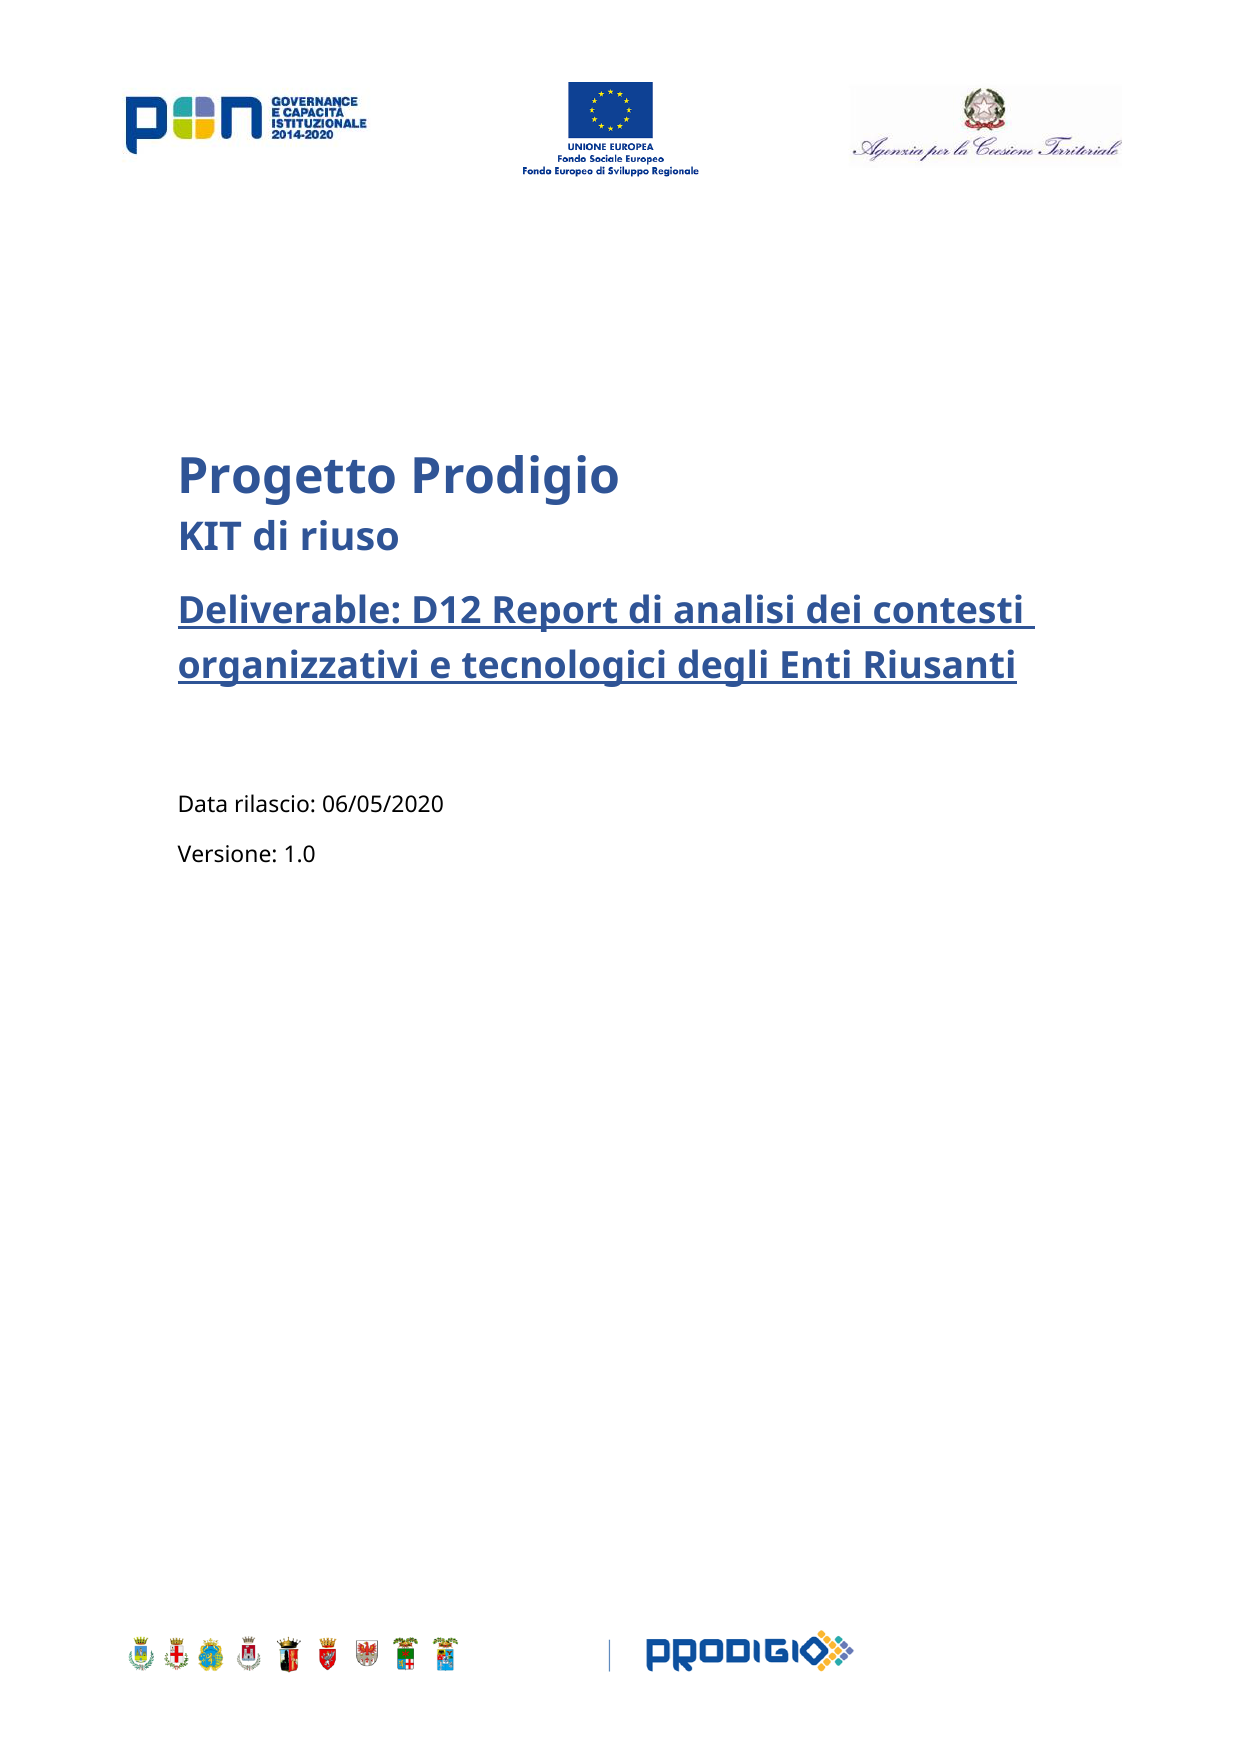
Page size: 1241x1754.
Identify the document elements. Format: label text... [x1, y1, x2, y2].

picture [118, 1614, 861, 1680]
picture [118, 73, 371, 175]
title Progetto Prodigio [177, 440, 1122, 508]
text Versione: 1.0 [177, 838, 1122, 869]
text Deliverable: D12 Report di analisi dei contesti organizzativi e tecnologici degli Enti Riusanti [177, 583, 1122, 689]
text KIT di riuso [177, 508, 1122, 562]
text Data rilascio: 06/05/2020 [177, 788, 1122, 819]
